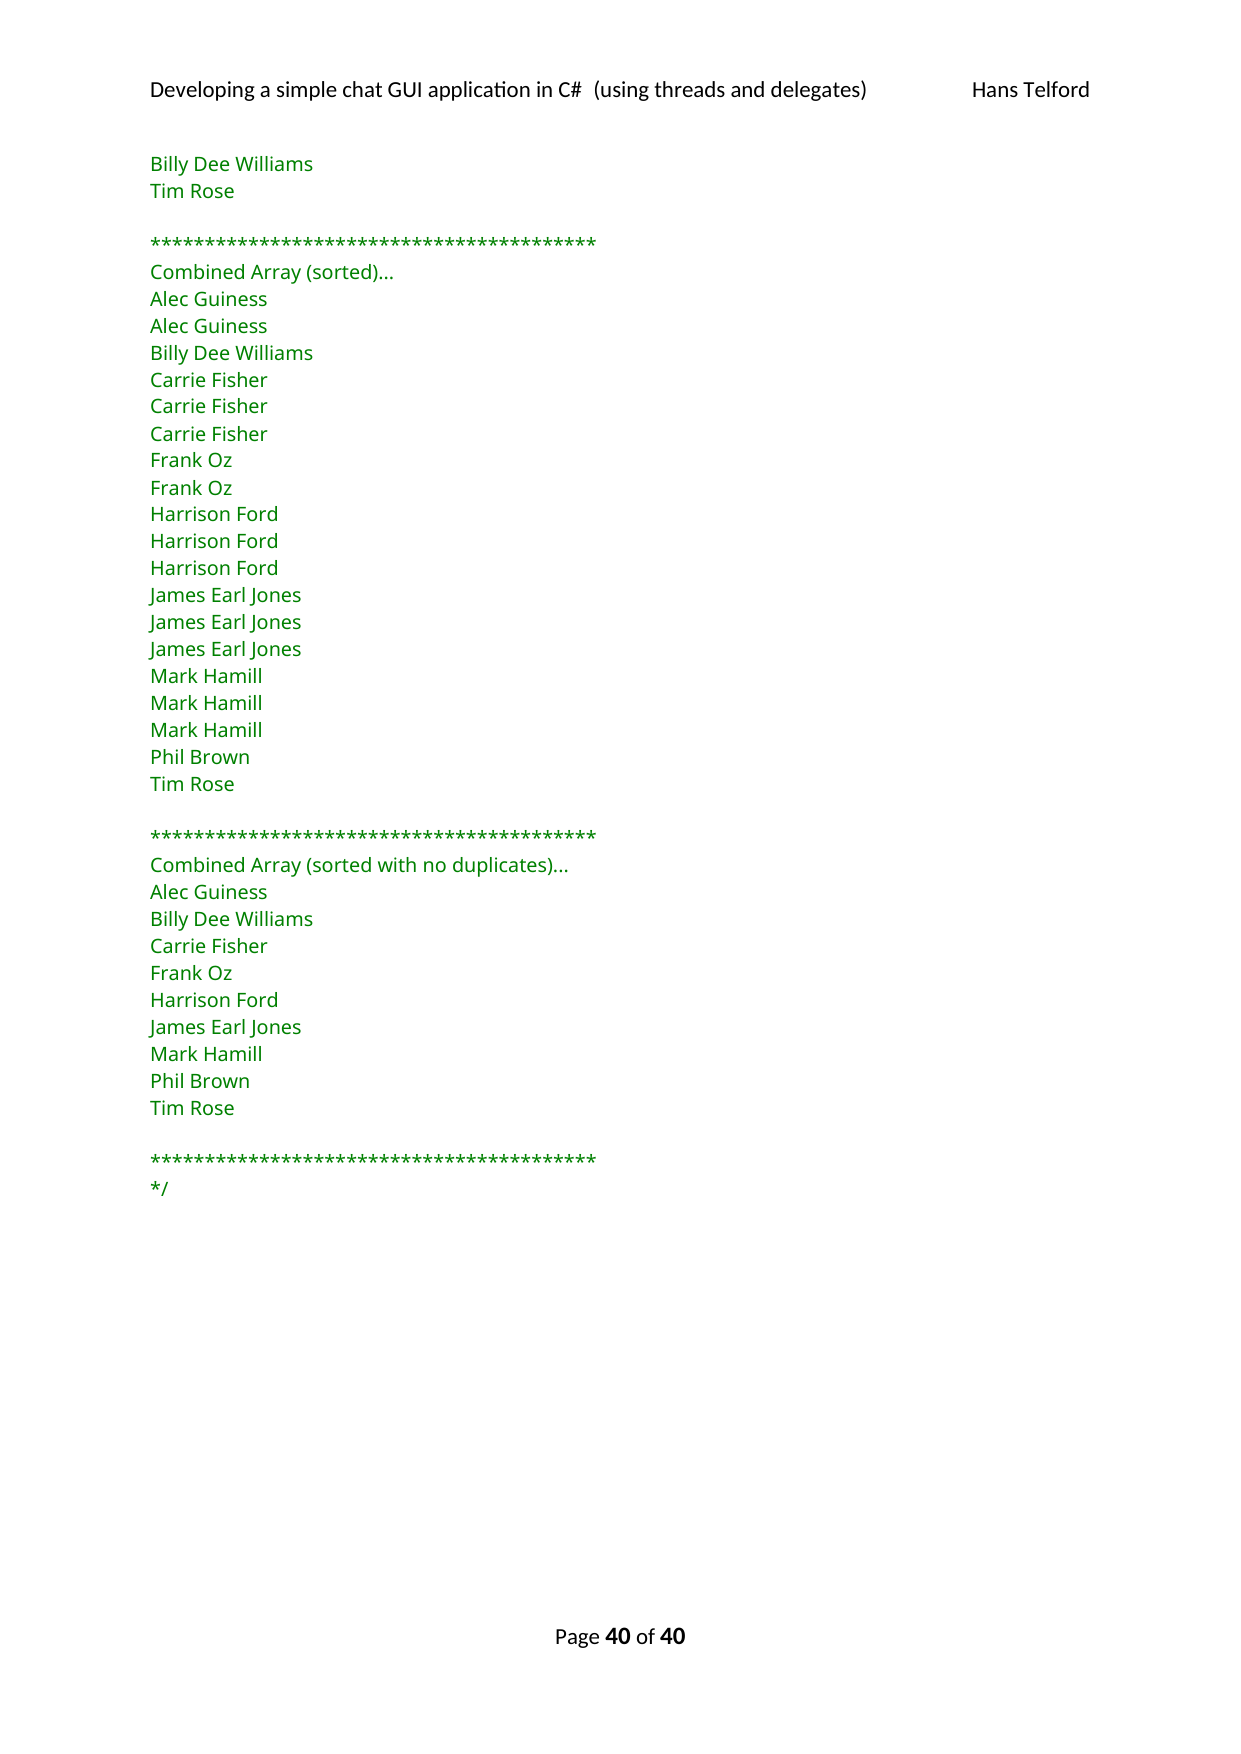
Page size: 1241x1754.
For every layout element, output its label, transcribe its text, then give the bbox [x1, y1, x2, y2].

text Billy Dee Williams [150, 905, 1090, 932]
text James Earl Jones [150, 582, 1090, 609]
text Harrison Ford [150, 986, 1090, 1013]
text Billy Dee Williams [150, 150, 1090, 177]
text Phil Brown [150, 1067, 1090, 1094]
text Frank Oz [150, 474, 1090, 501]
text Tim Rose [150, 177, 1090, 204]
text Mark Hamill [150, 1040, 1090, 1067]
text Combined Array (sorted with no duplicates)... [150, 851, 1090, 878]
text Harrison Ford [150, 555, 1090, 582]
text Mark Hamill [150, 663, 1090, 689]
text Carrie Fisher [150, 420, 1090, 447]
text Frank Oz [150, 959, 1090, 986]
text Frank Oz [150, 447, 1090, 474]
text ***************************************** [150, 1148, 1090, 1175]
text Carrie Fisher [150, 366, 1090, 393]
text Harrison Ford [150, 528, 1090, 555]
text Alec Guiness [150, 285, 1090, 312]
text Mark Hamill [150, 717, 1090, 743]
text Harrison Ford [150, 501, 1090, 528]
text James Earl Jones [150, 609, 1090, 636]
text Billy Dee Williams [150, 339, 1090, 366]
text James Earl Jones [150, 636, 1090, 663]
text Tim Rose [150, 771, 1090, 797]
text James Earl Jones [150, 1013, 1090, 1040]
text */ [150, 1175, 1090, 1202]
text Carrie Fisher [150, 393, 1090, 420]
text Mark Hamill [150, 689, 1090, 717]
text Alec Guiness [150, 878, 1090, 905]
text ***************************************** [150, 824, 1090, 851]
text ***************************************** [150, 231, 1090, 258]
text Carrie Fisher [150, 932, 1090, 959]
text Combined Array (sorted)... [150, 258, 1090, 285]
text Alec Guiness [150, 312, 1090, 339]
text Tim Rose [150, 1094, 1090, 1121]
text Phil Brown [150, 743, 1090, 771]
